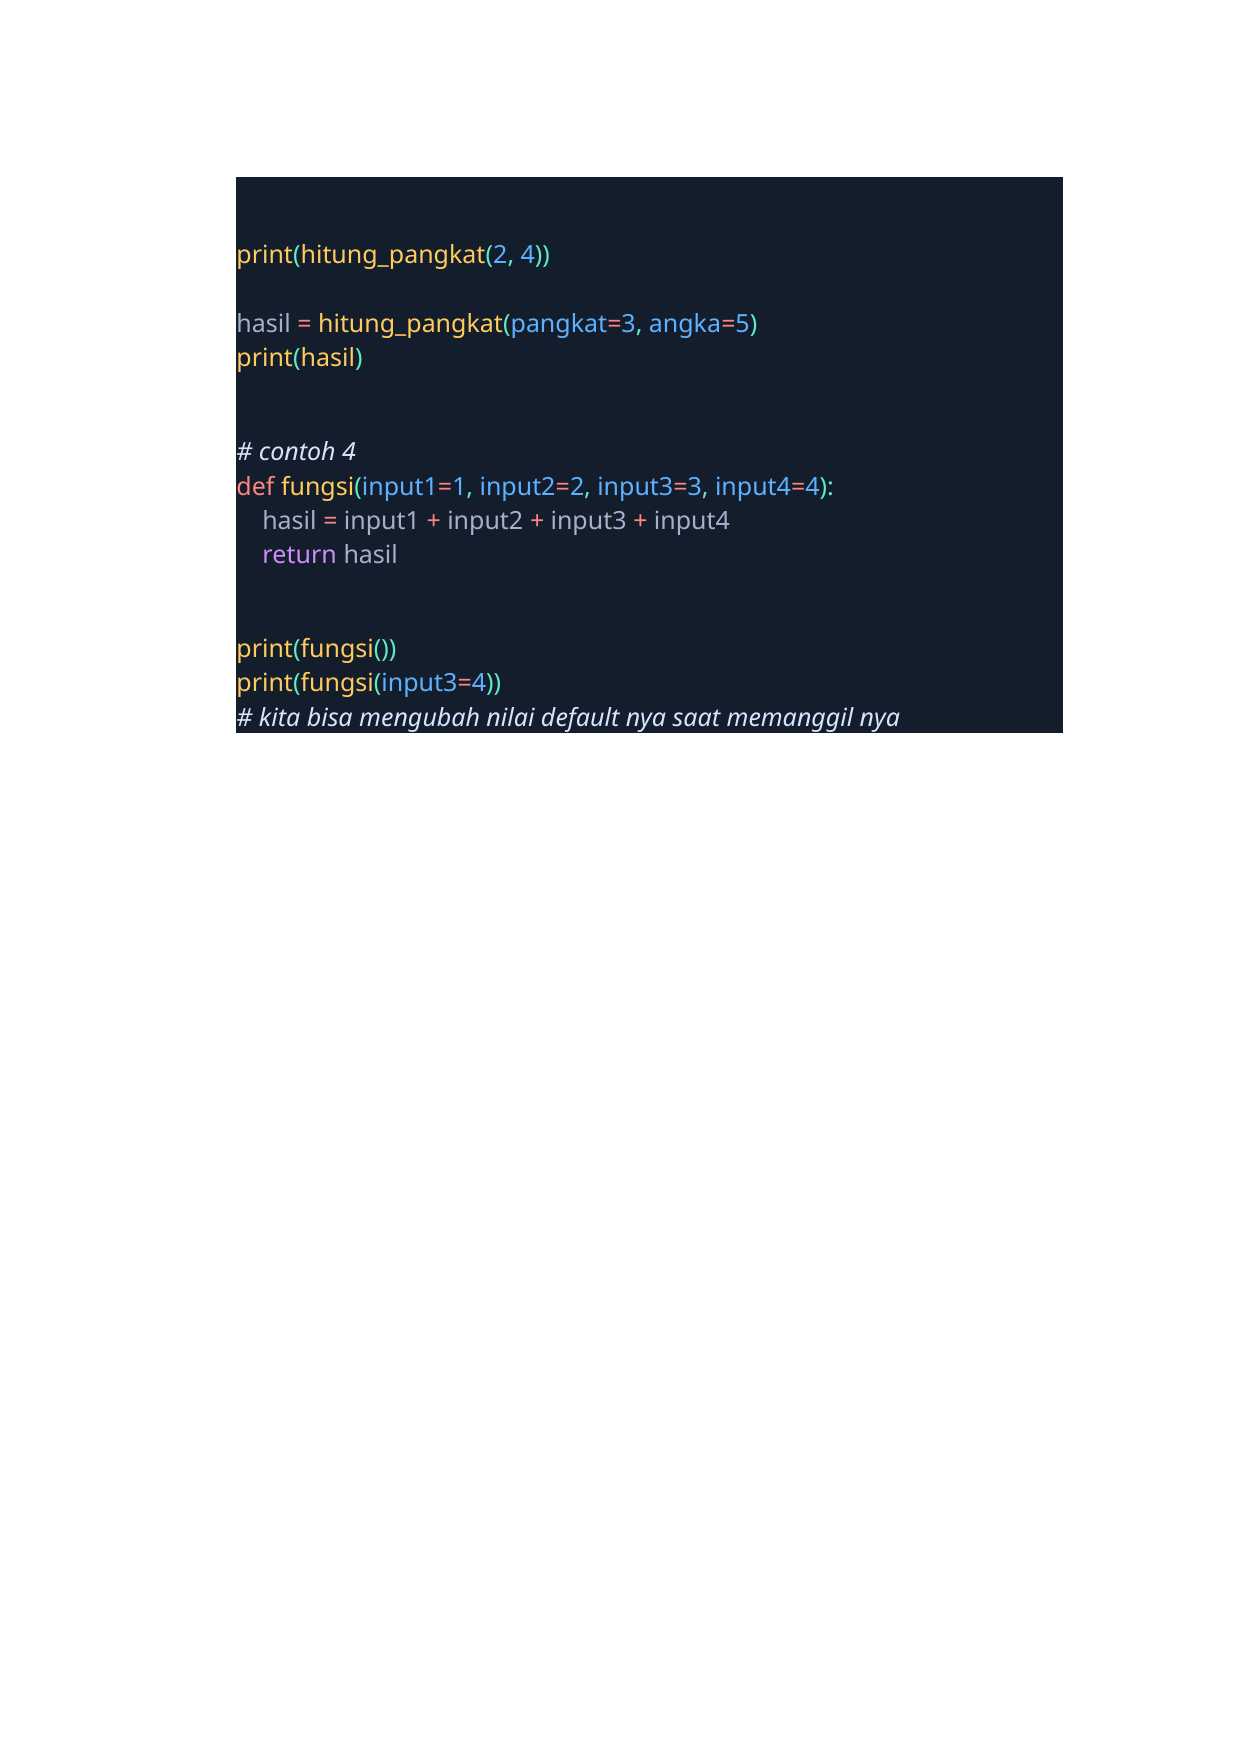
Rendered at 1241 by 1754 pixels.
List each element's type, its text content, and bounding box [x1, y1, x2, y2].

text print(hitung_pangkat(2, 4)) [236, 237, 1063, 271]
text def fungsi(input1=1, input2=2, input3=3, input4=4): [236, 468, 1063, 502]
text print(hasil) [236, 340, 1063, 374]
text # kita bisa mengubah nilai default nya saat memanggil nya [236, 699, 1063, 733]
text return hasil [236, 537, 1063, 571]
text print(fungsi()) [236, 630, 1063, 665]
text hasil = input1 + input2 + input3 + input4 [236, 502, 1063, 537]
text # contoh 4 [236, 433, 1063, 468]
text hasil = hitung_pangkat(pangkat=3, angka=5) [236, 305, 1063, 340]
text print(fungsi(input3=4)) [236, 665, 1063, 699]
